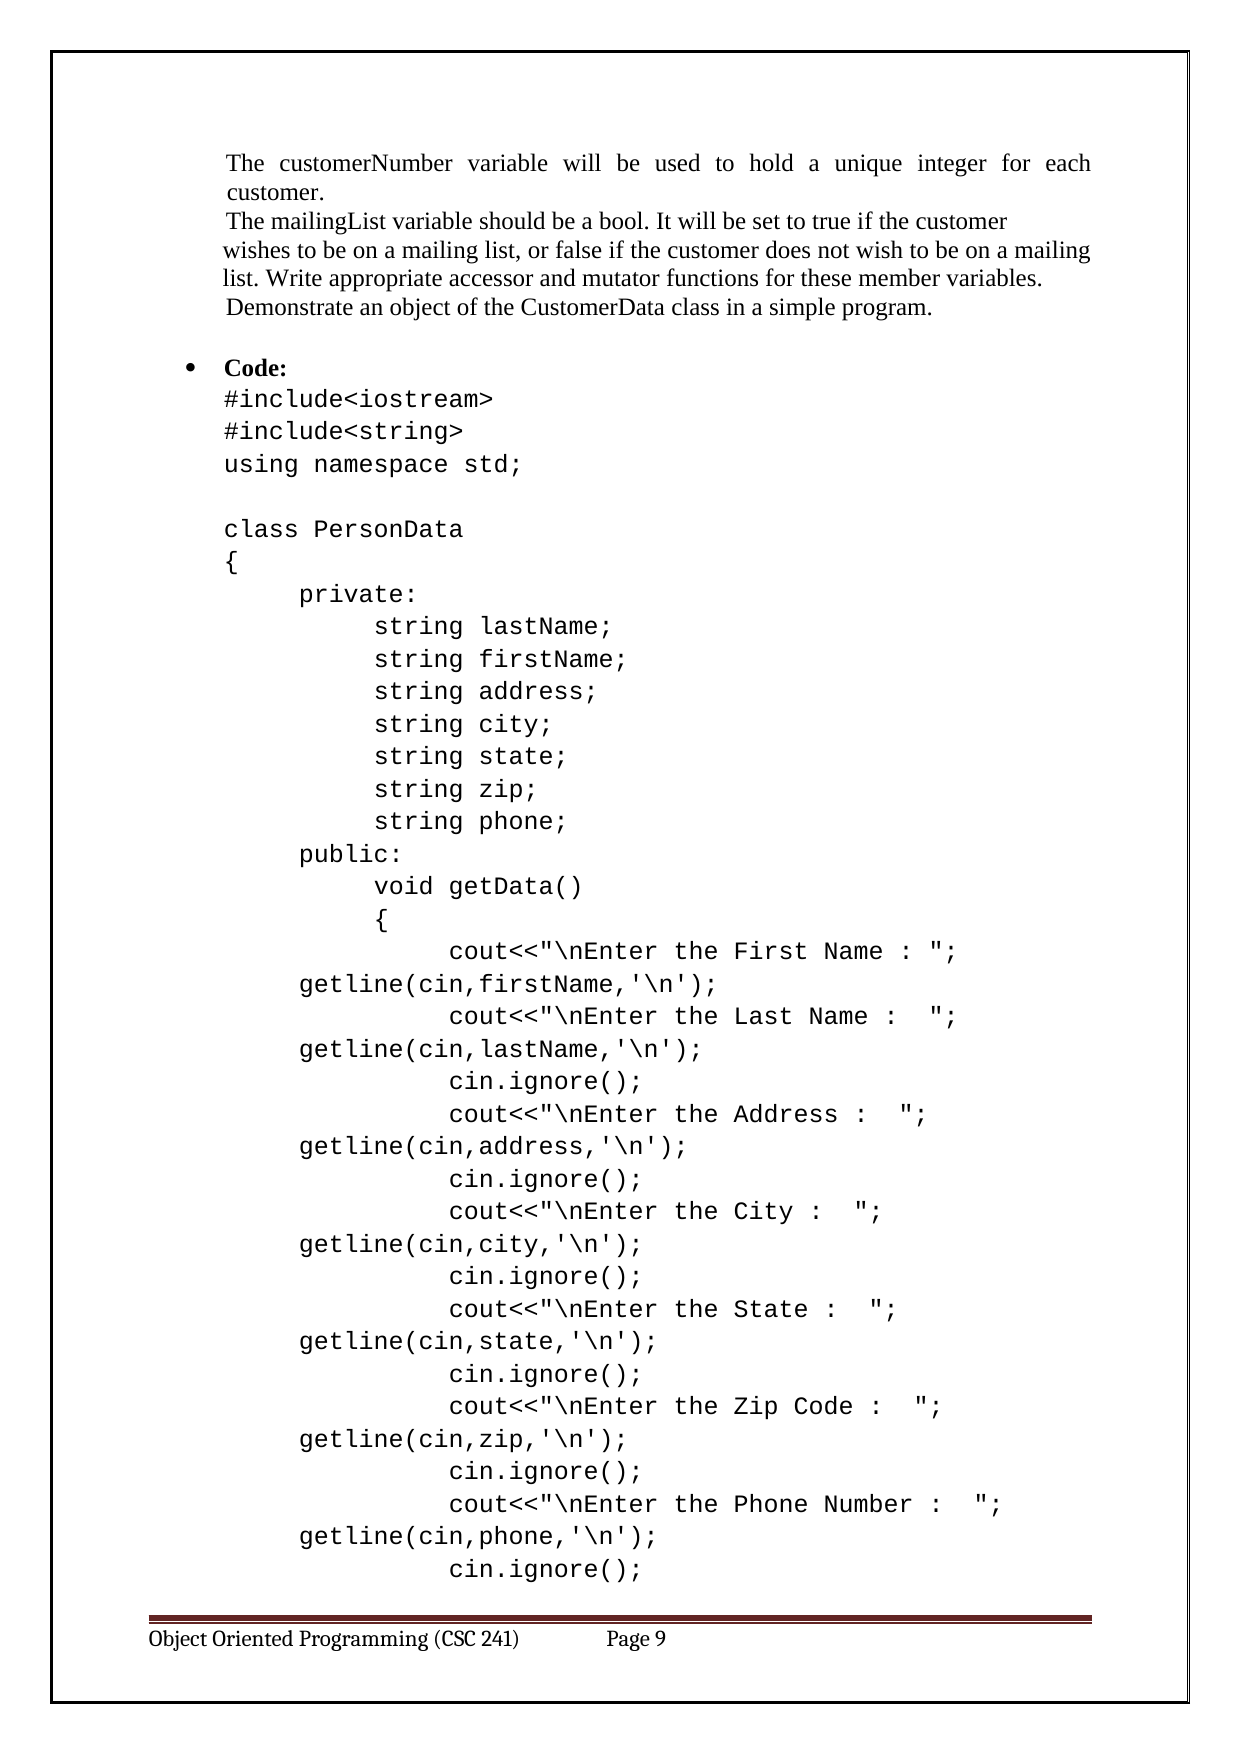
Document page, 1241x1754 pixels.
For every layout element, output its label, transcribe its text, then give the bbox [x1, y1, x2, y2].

list class PersonData [223, 516, 1092, 544]
list public: [223, 841, 1092, 869]
text wishes to be on a mailing list, or false if the customer does not wish to be on a mailing list. Write appropriate accessor and mutator functions for these member variables. [222, 235, 1092, 292]
list { [223, 906, 1092, 934]
list cout<<"\nEnter the Last Name : "; getline(cin,lastName,'\n'); [223, 1004, 1092, 1064]
list string firstName; [223, 646, 1092, 674]
list #include<iostream> [223, 386, 1092, 414]
list string state; [223, 744, 1092, 772]
list cin.ignore(); [223, 1361, 1092, 1389]
list string phone; [223, 809, 1092, 837]
list cout<<"\nEnter the Zip Code : "; getline(cin,zip,'\n'); [223, 1394, 1092, 1454]
list cout<<"\nEnter the Phone Number : "; getline(cin,phone,'\n'); [223, 1491, 1092, 1552]
list cin.ignore(); [223, 1556, 1092, 1584]
list #include<string> [223, 419, 1092, 447]
list string lastName; [223, 614, 1092, 642]
list string zip; [223, 776, 1092, 804]
list cout<<"\nEnter the Address : "; getline(cin,address,'\n'); [223, 1101, 1092, 1162]
list string city; [223, 711, 1092, 739]
text The mailingList variable should be a bool. It will be set to true if the customer [226, 206, 1092, 235]
text The customerNumber variable will be used to hold a unique integer for each customer. [226, 148, 1092, 206]
list void getData() [223, 874, 1092, 902]
list cin.ignore(); [223, 1166, 1092, 1194]
list string address; [223, 679, 1092, 707]
list Code: [186, 353, 1092, 382]
list cout<<"\nEnter the City : "; getline(cin,city,'\n'); [223, 1199, 1092, 1259]
list private: [223, 581, 1092, 609]
text Demonstrate an object of the CustomerData class in a simple program. [226, 292, 1092, 321]
list cout<<"\nEnter the First Name : "; getline(cin,firstName,'\n'); [223, 939, 1092, 999]
list using namespace std; [223, 451, 1092, 479]
list cin.ignore(); [223, 1069, 1092, 1097]
list cout<<"\nEnter the State : "; getline(cin,state,'\n'); [223, 1296, 1092, 1357]
list cin.ignore(); [223, 1459, 1092, 1487]
list { [223, 549, 1092, 577]
list cin.ignore(); [223, 1264, 1092, 1292]
